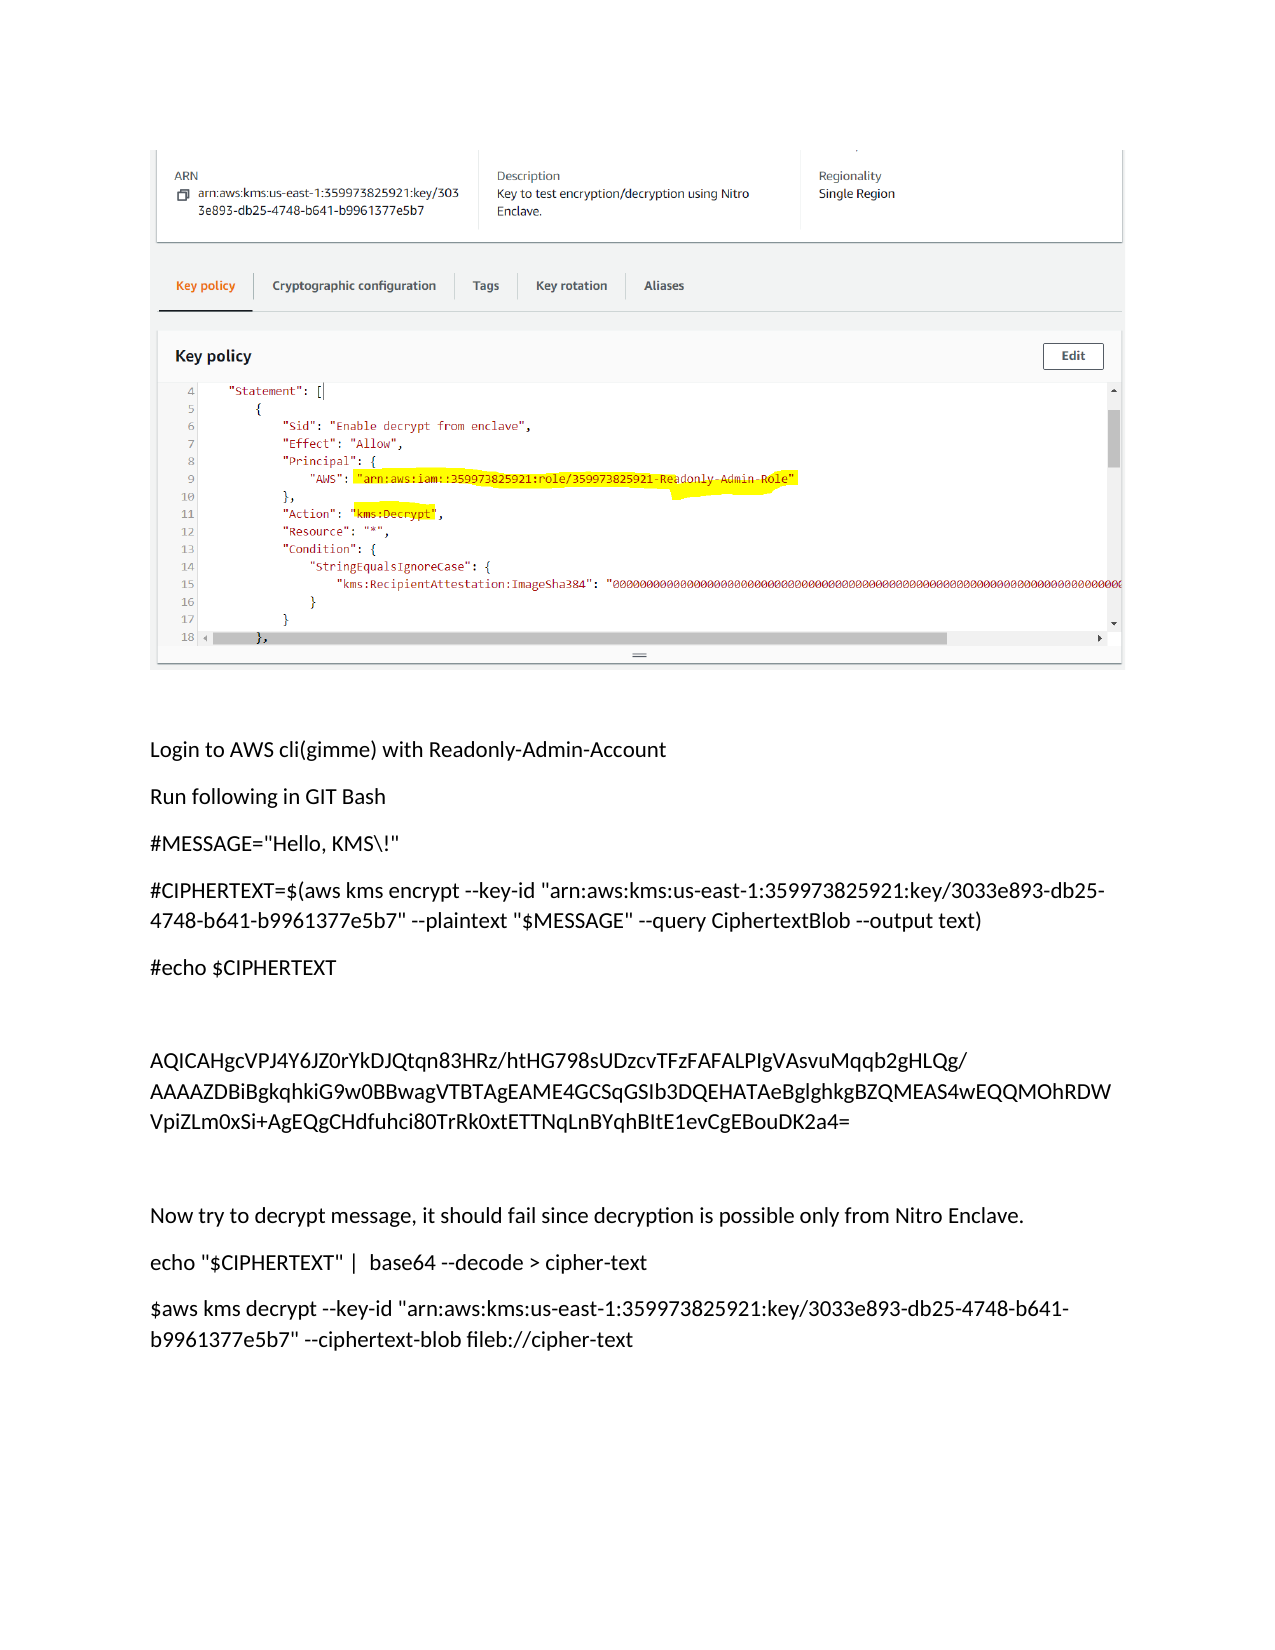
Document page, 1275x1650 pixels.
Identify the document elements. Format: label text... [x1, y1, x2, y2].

text AQICAHgcVPJ4Y6JZ0rYkDJQtqn83HRz/htHG798sUDzcvTFzFAFALPIgVAsvuMqqb2gHLQg/AAAAZDBiBgkqhkiG9w0BBwagVTBTAgEAME4GCSqGSIb3DQEHATAeBglghkgBZQMEAS4wEQQMOhRDWVpiZLm0xSi+AgEQgCHdfuhci80TrRk0xtETTNqLnBYqhBItE1evCgEBouDK2a4= [150, 1047, 1125, 1135]
text Run following in GIT Bash [150, 782, 1125, 810]
text #CIPHERTEXT=$(aws kms encrypt --key-id "arn:aws:kms:us-east-1:359973825921:key/3033e893-db25-4748-b641-b9961377e5b7" --plaintext "$MESSAGE" --query CiphertextBlob --output text) [150, 876, 1125, 934]
picture [150, 150, 1125, 670]
text echo "$CIPHERTEXT" | base64 --decode > cipher-text [150, 1248, 1125, 1276]
text $aws kms decrypt --key-id "arn:aws:kms:us-east-1:359973825921:key/3033e893-db25-4748-b641-b9961377e5b7" --ciphertext-blob fileb://cipher-text [150, 1294, 1125, 1353]
text Now try to decrypt message, it should fail since decryption is possible only from Nitro Enclave. [150, 1201, 1125, 1229]
text #echo $CIPHERTEXT [150, 953, 1125, 981]
text #MESSAGE="Hello, KMS\!" [150, 829, 1125, 857]
text Login to AWS cli(gimme) with Readonly-Admin-Account [150, 735, 1125, 763]
